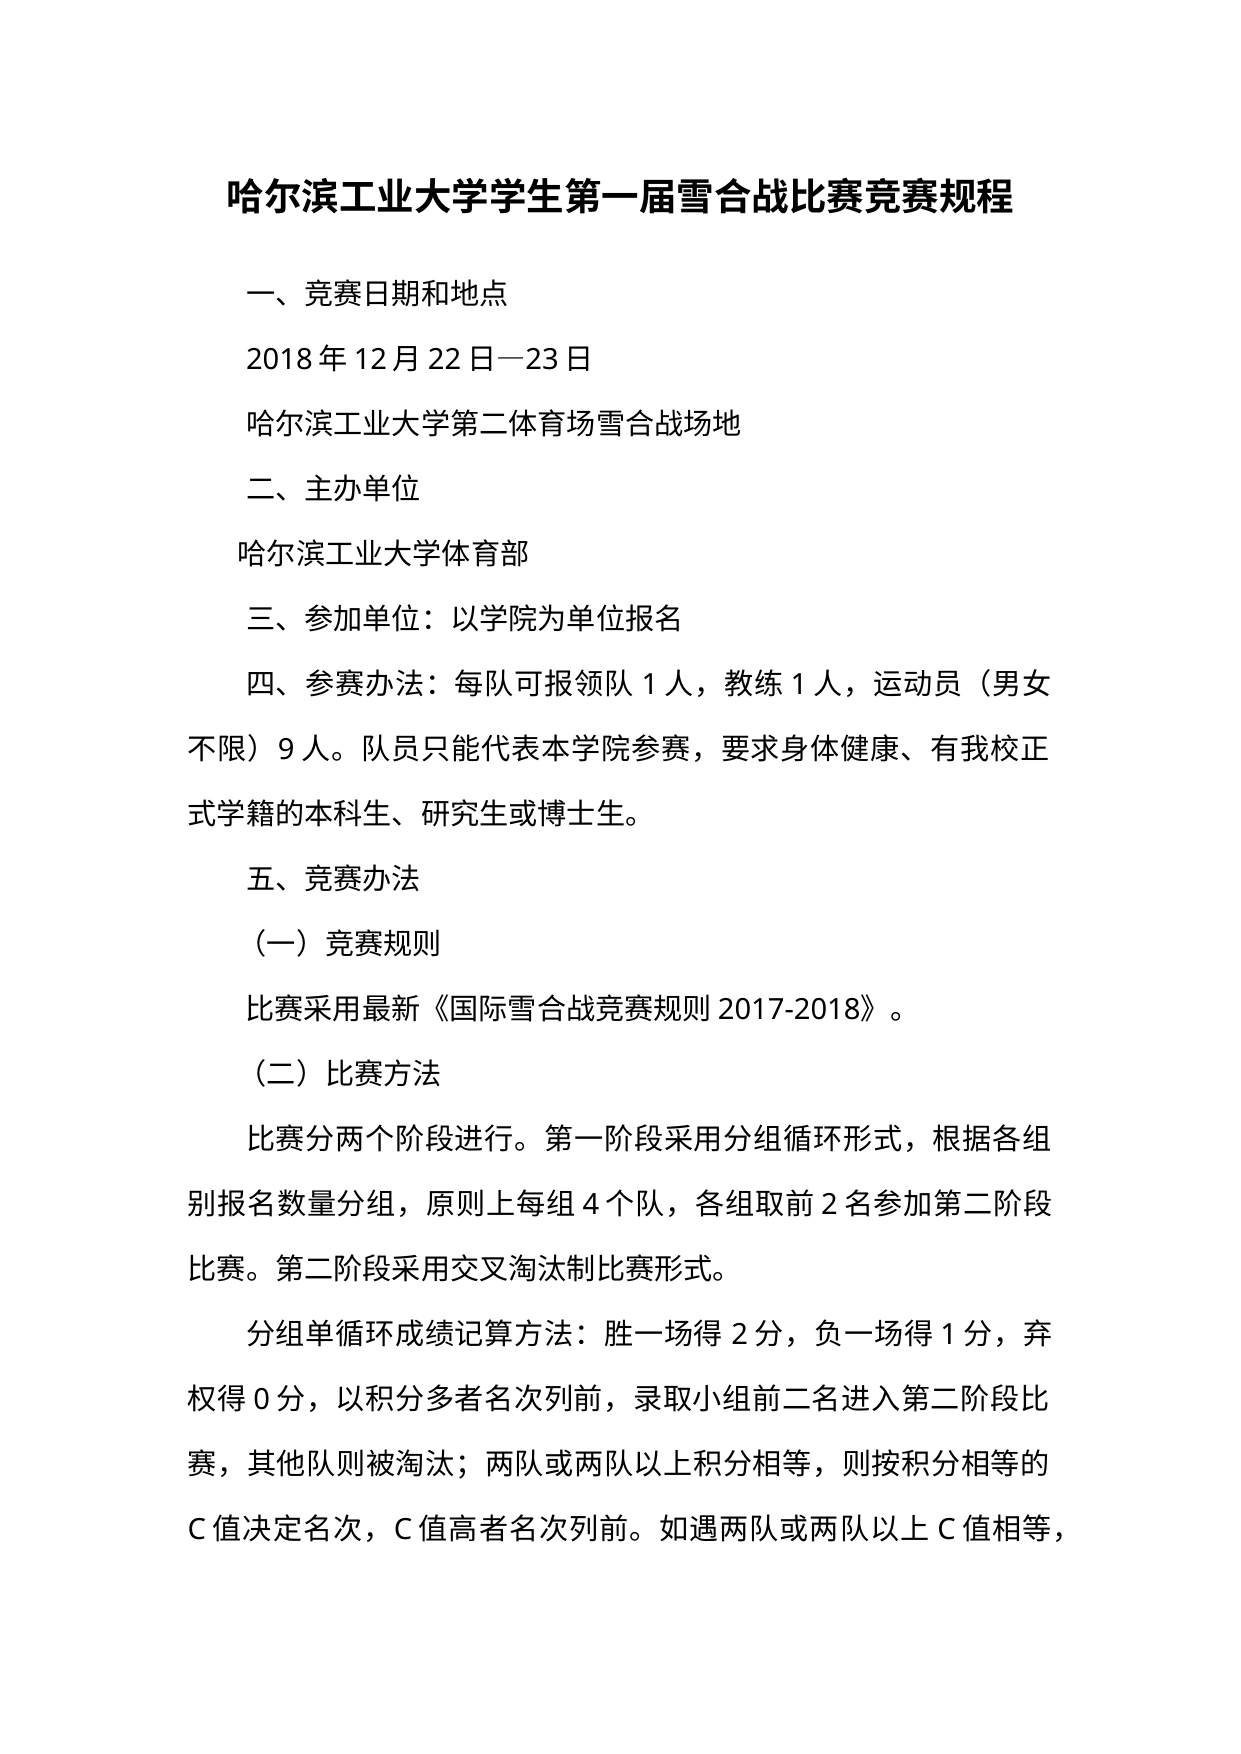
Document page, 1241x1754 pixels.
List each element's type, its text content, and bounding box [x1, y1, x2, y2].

text 哈尔滨工业大学第二体育场雪合战场地 [187, 389, 1053, 454]
text 比赛采用最新《国际雪合战竞赛规则2017-2018》。 [187, 974, 1053, 1039]
text 三、参加单位：以学院为单位报名 [187, 584, 1053, 649]
text 五、竞赛办法 [187, 844, 1053, 909]
text 二、主办单位 [187, 454, 1053, 519]
text 2018年12月22日—23日 [187, 324, 1053, 389]
text （一）竞赛规则 [187, 909, 1053, 974]
text 比赛分两个阶段进行。第一阶段采用分组循环形式，根据各组别报名数量分组，原则上每组4个队，各组取前2名参加第二阶段比赛。第二阶段采用交叉淘汰制比赛形式。 [187, 1104, 1053, 1299]
text 哈尔滨工业大学体育部 [187, 519, 1053, 584]
text 哈尔滨工业大学学生第一届雪合战比赛竞赛规程 [187, 162, 1053, 227]
text 四、参赛办法：每队可报领队1人，教练1人，运动员（男女不限）9人。队员只能代表本学院参赛，要求身体健康、有我校正式学籍的本科生、研究生或博士生。 [187, 649, 1053, 844]
text （二）比赛方法 [187, 1039, 1053, 1104]
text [187, 1299, 1053, 1559]
text 一、竞赛日期和地点 [187, 259, 1053, 324]
